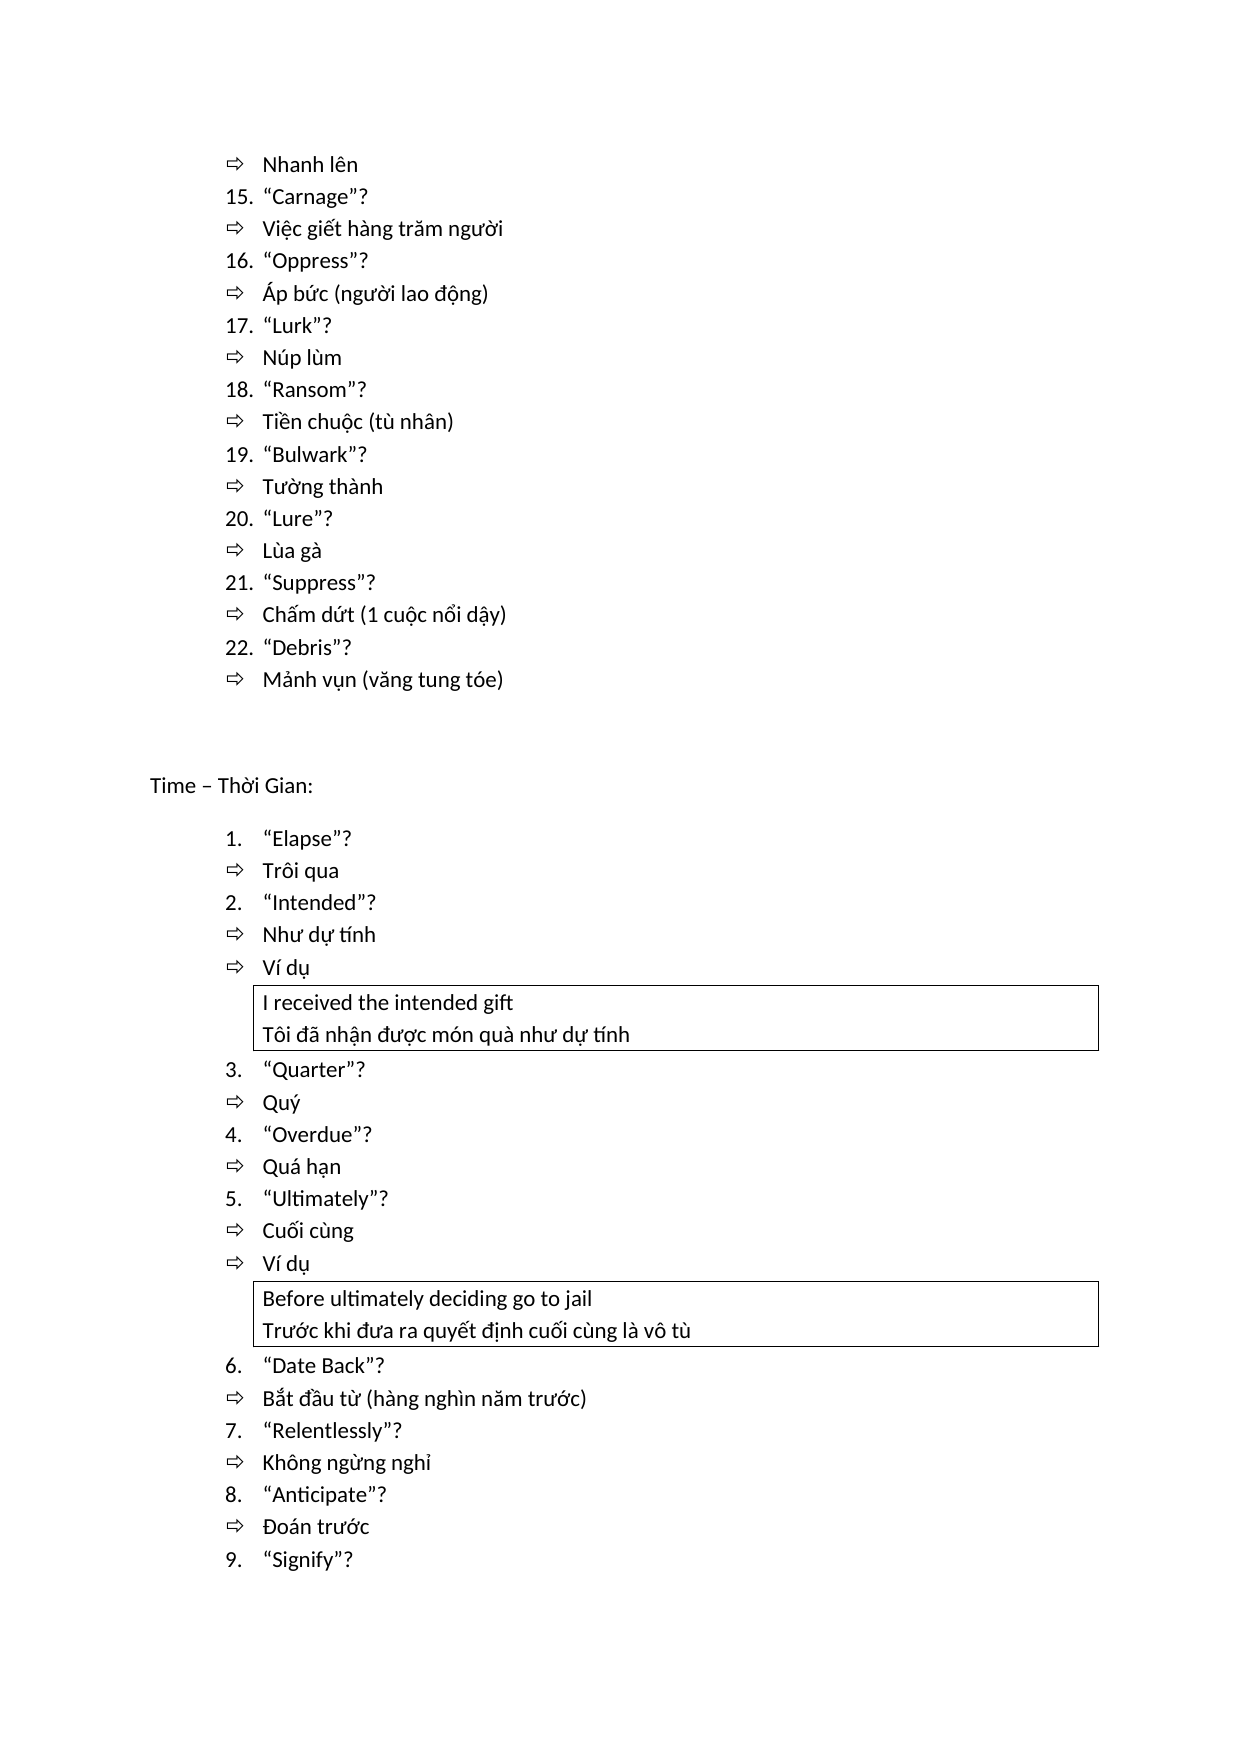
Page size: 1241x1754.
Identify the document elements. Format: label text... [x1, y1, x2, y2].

list “Suppress”? [225, 568, 1090, 596]
list “Anticipate”? [225, 1480, 1090, 1508]
list “Bulwark”? [225, 440, 1090, 468]
list Ví dụ [225, 1249, 1090, 1277]
list Áp bức (người lao động) [225, 279, 1090, 307]
list “Oppress”? [225, 247, 1090, 274]
list “Intended”? [225, 888, 1090, 916]
list Việc giết hàng trăm người [225, 214, 1090, 242]
list “Relentlessly”? [225, 1416, 1090, 1444]
list Tiền chuộc (tù nhân) [225, 407, 1090, 436]
list Trước khi đưa ra quyết định cuối cùng là vô tù [254, 1313, 1098, 1346]
list Mảnh vụn (văng tung tóe) [225, 665, 1090, 693]
list “Ransom”? [225, 375, 1090, 403]
list Không ngừng nghỉ [225, 1448, 1090, 1476]
text Time – Thời Gian: [150, 771, 1090, 799]
list “Lure”? [225, 504, 1090, 532]
list Cuối cùng [225, 1217, 1090, 1244]
list I received the intended gift [254, 986, 1098, 1016]
list Trôi qua [225, 856, 1090, 884]
list Lùa gà [225, 536, 1090, 564]
list “Overdue”? [225, 1120, 1090, 1148]
list “Date Back”? [225, 1352, 1090, 1379]
list Tường thành [225, 472, 1090, 500]
list Nhanh lên [225, 150, 1090, 178]
list “Ultimately”? [225, 1184, 1090, 1212]
list “Quarter”? [225, 1056, 1090, 1084]
list “Elapse”? [225, 824, 1090, 852]
list “Carnage”? [225, 182, 1090, 210]
list “Debris”? [225, 633, 1090, 661]
list Before ultimately deciding go to jail [254, 1282, 1098, 1312]
list “Lurk”? [225, 311, 1090, 339]
list Ví dụ [225, 953, 1090, 981]
list Quý [225, 1088, 1090, 1116]
list Núp lùm [225, 343, 1090, 371]
list Quá hạn [225, 1152, 1090, 1180]
list Tôi đã nhận được món quà như dự tính [254, 1017, 1098, 1050]
list Bắt đầu từ (hàng nghìn năm trước) [225, 1384, 1090, 1412]
list “Signify”? [225, 1545, 1090, 1573]
list Đoán trước [225, 1512, 1090, 1541]
list Như dự tính [225, 921, 1090, 949]
list Chấm dứt (1 cuộc nổi dậy) [225, 601, 1090, 629]
